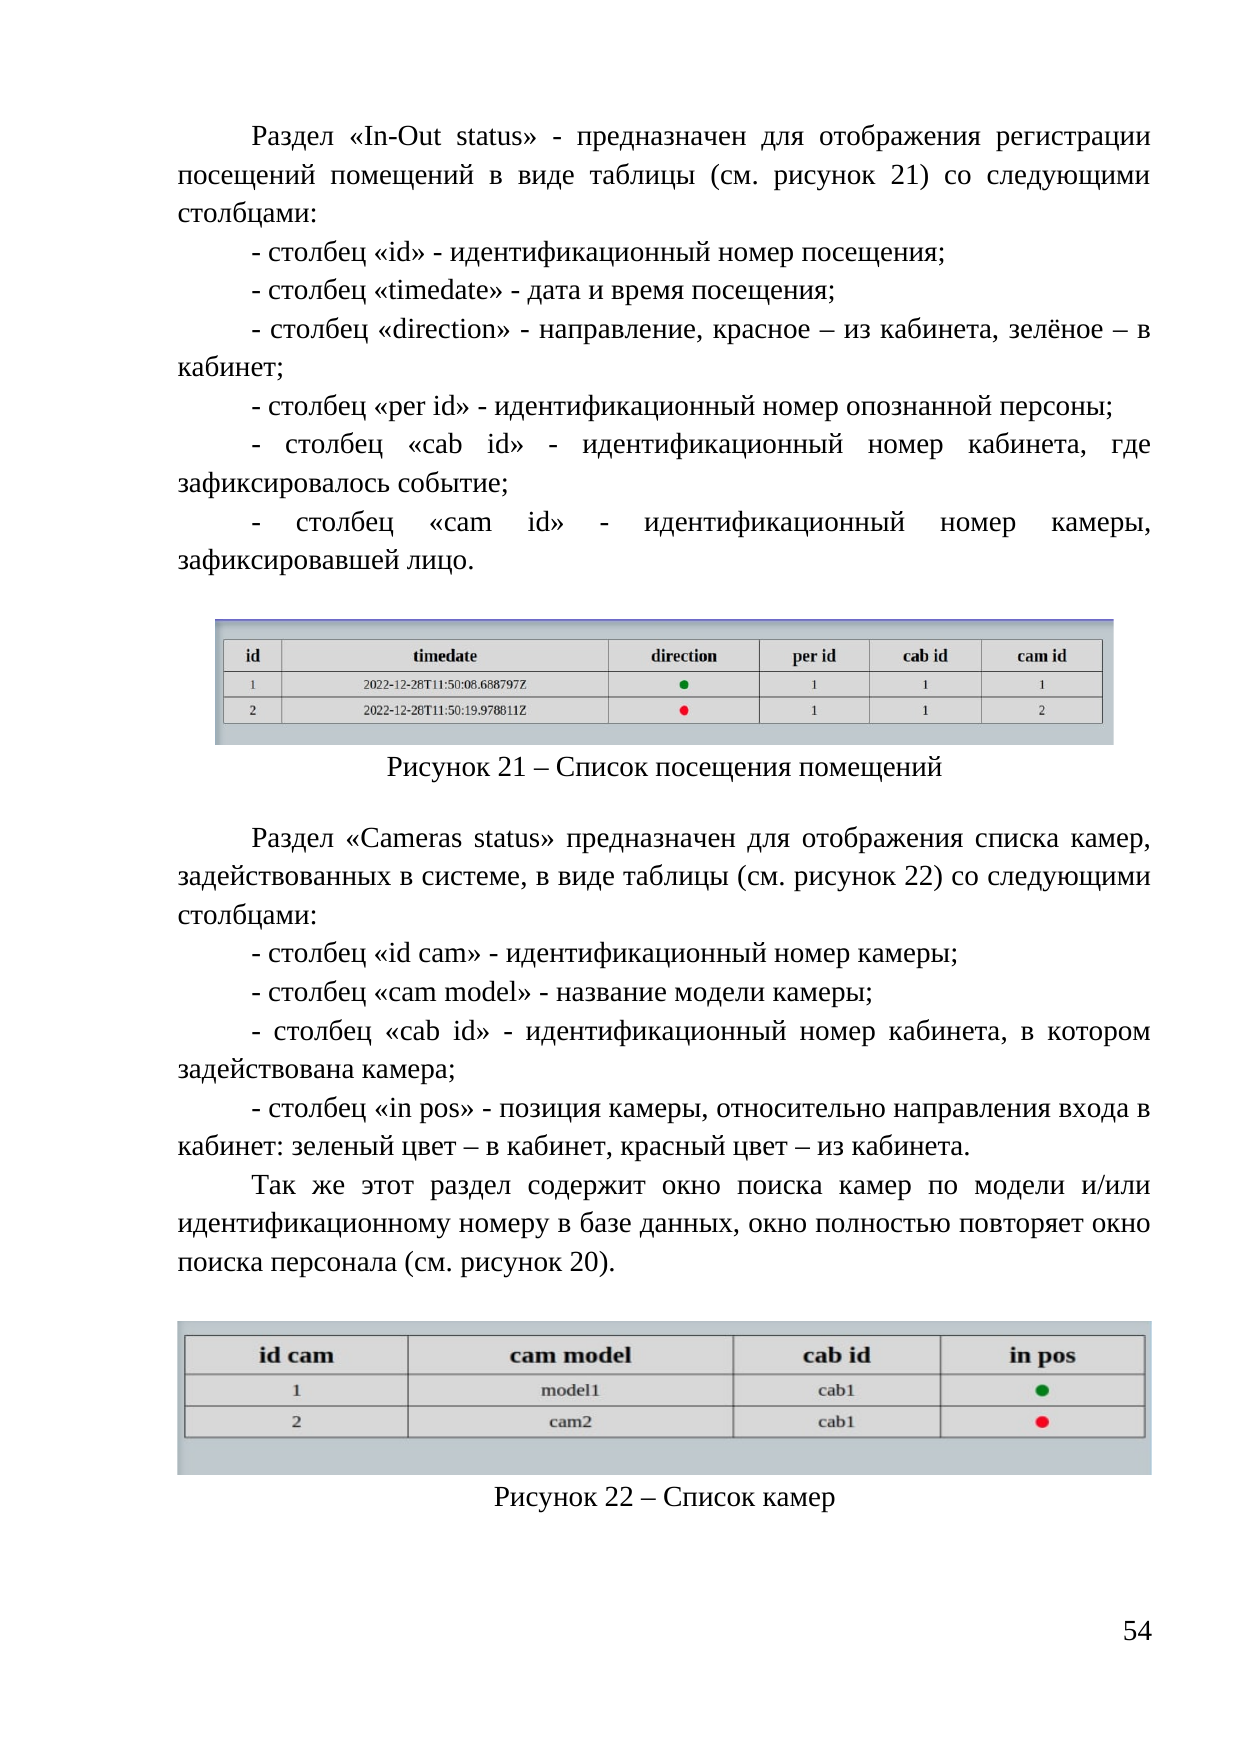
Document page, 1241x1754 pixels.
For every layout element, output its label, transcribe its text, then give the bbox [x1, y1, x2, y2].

text - столбец «id cam» - идентификационный номер камеры; [177, 936, 1152, 969]
text - столбец «cab id» - идентификационный номер кабинета, где зафиксировалось событие; [177, 427, 1152, 499]
text - столбец «cam model» - название модели камеры; [177, 974, 1152, 1008]
text Рисунок 21 – Список посещения помещений [177, 749, 1152, 783]
text - столбец «id» - идентификационный номер посещения; [177, 234, 1152, 267]
text - столбец «timedate» - дата и время посещения; [177, 272, 1152, 306]
text - столбец «in pos» - позиция камеры, относительно направления входа в кабинет: зеленый цвет – в кабинет, красный цвет – из кабинета. [177, 1090, 1152, 1162]
text - столбец «direction» - направление, красное – из кабинета, зелёное – в кабинет; [177, 311, 1152, 383]
text - столбец «cab id» - идентификационный номер кабинета, в котором задействована камера; [177, 1013, 1152, 1085]
text - столбец «per id» - идентификационный номер опознанной персоны; [177, 388, 1152, 422]
text Рисунок 22 – Список камер [177, 1479, 1152, 1512]
picture [177, 1321, 1152, 1475]
text Так же этот раздел содержит окно поиска камер по модели и/или идентификационному номеру в базе данных, окно полностью повторяет окно поиска персонала (см. рисунок 20). [177, 1167, 1152, 1277]
text - столбец «cam id» - идентификационный номер камеры, зафиксировавшей лицо. [177, 504, 1152, 576]
picture [215, 619, 1114, 745]
text Раздел «Cameras status» предназначен для отображения списка камер, задействованных в системе, в виде таблицы (см. рисунок 22) со следующими столбцами: [177, 820, 1152, 931]
text Раздел «In-Out status» - предназначен для отображения регистрации посещений помещений в виде таблицы (см. рисунок 21) со следующими столбцами: [177, 118, 1152, 229]
